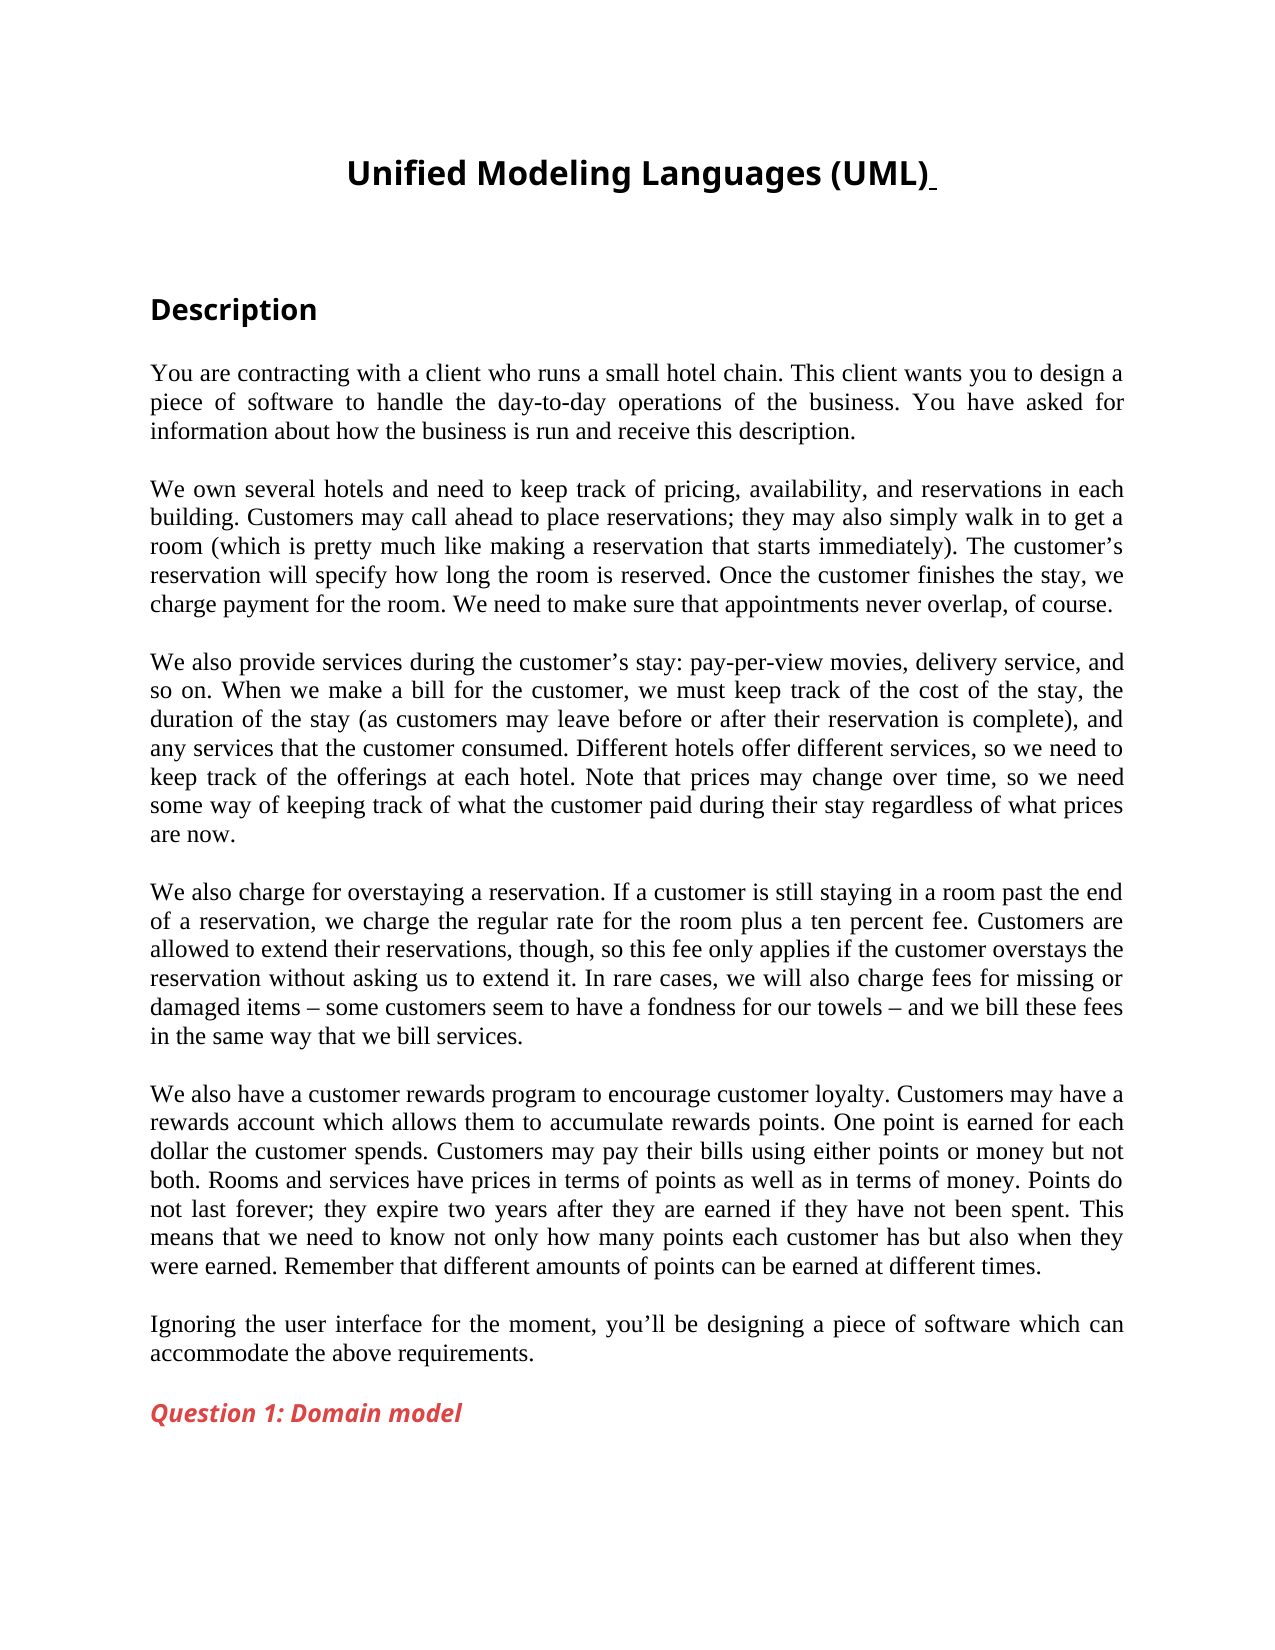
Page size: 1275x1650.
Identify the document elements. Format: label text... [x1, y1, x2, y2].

text Description [150, 289, 1125, 329]
text We also provide services during the customer’s stay: pay-per-view movies, delivery service, and so on. When we make a bill for the customer, we must keep track of the cost of the stay, the duration of the stay (as customers may leave before or after their reservation is complete), and any services that the customer consumed. Different hotels offer different services, so we need to keep track of the offerings at each hotel. Note that prices may change over time, so we need some way of keeping track of what the customer paid during their stay regardless of what prices are now. [150, 647, 1125, 848]
text We also charge for overstaying a reservation. If a customer is still staying in a room past the end of a reservation, we charge the regular rate for the room plus a ten percent fee. Customers are allowed to extend their reservations, though, so this fee only applies if the customer overstays the reservation without asking us to extend it. In rare cases, we will also charge fees for missing or damaged items – some customers seem to have a fondness for our towels – and we bill these fees in the same way that we bill services. [150, 877, 1125, 1049]
text Unified Modeling Languages (UML) [150, 150, 1125, 195]
text You are contracting with a client who runs a small hotel chain. This client wants you to design a piece of software to handle the day-to-day operations of the business. You have asked for information about how the business is run and receive this description. [150, 358, 1125, 444]
text We also have a customer rewards program to encourage customer loyalty. Customers may have a rewards account which allows them to accumulate rewards points. One point is earned for each dollar the customer spends. Customers may pay their bills using either points or money but not both. Rooms and services have prices in terms of points as well as in terms of money. Points do not last forever; they expire two years after they are earned if they have not been spent. This means that we need to know not only how many points each customer has but also when they were earned. Remember that different amounts of points can be earned at different times. [150, 1079, 1125, 1280]
text We own several hotels and need to keep track of pricing, availability, and reservations in each building. Customers may call ahead to place reservations; they may also simply walk in to get a room (which is pretty much like making a reservation that starts immediately). The customer’s reservation will specify how long the room is reserved. Once the customer finishes the stay, we charge payment for the room. We need to make sure that appointments never overlap, of course. [150, 474, 1125, 617]
text Ignoring the user interface for the moment, you’ll be designing a piece of software which can accommodate the above requirements. [150, 1309, 1125, 1367]
text Question 1: Domain model [150, 1396, 1125, 1430]
